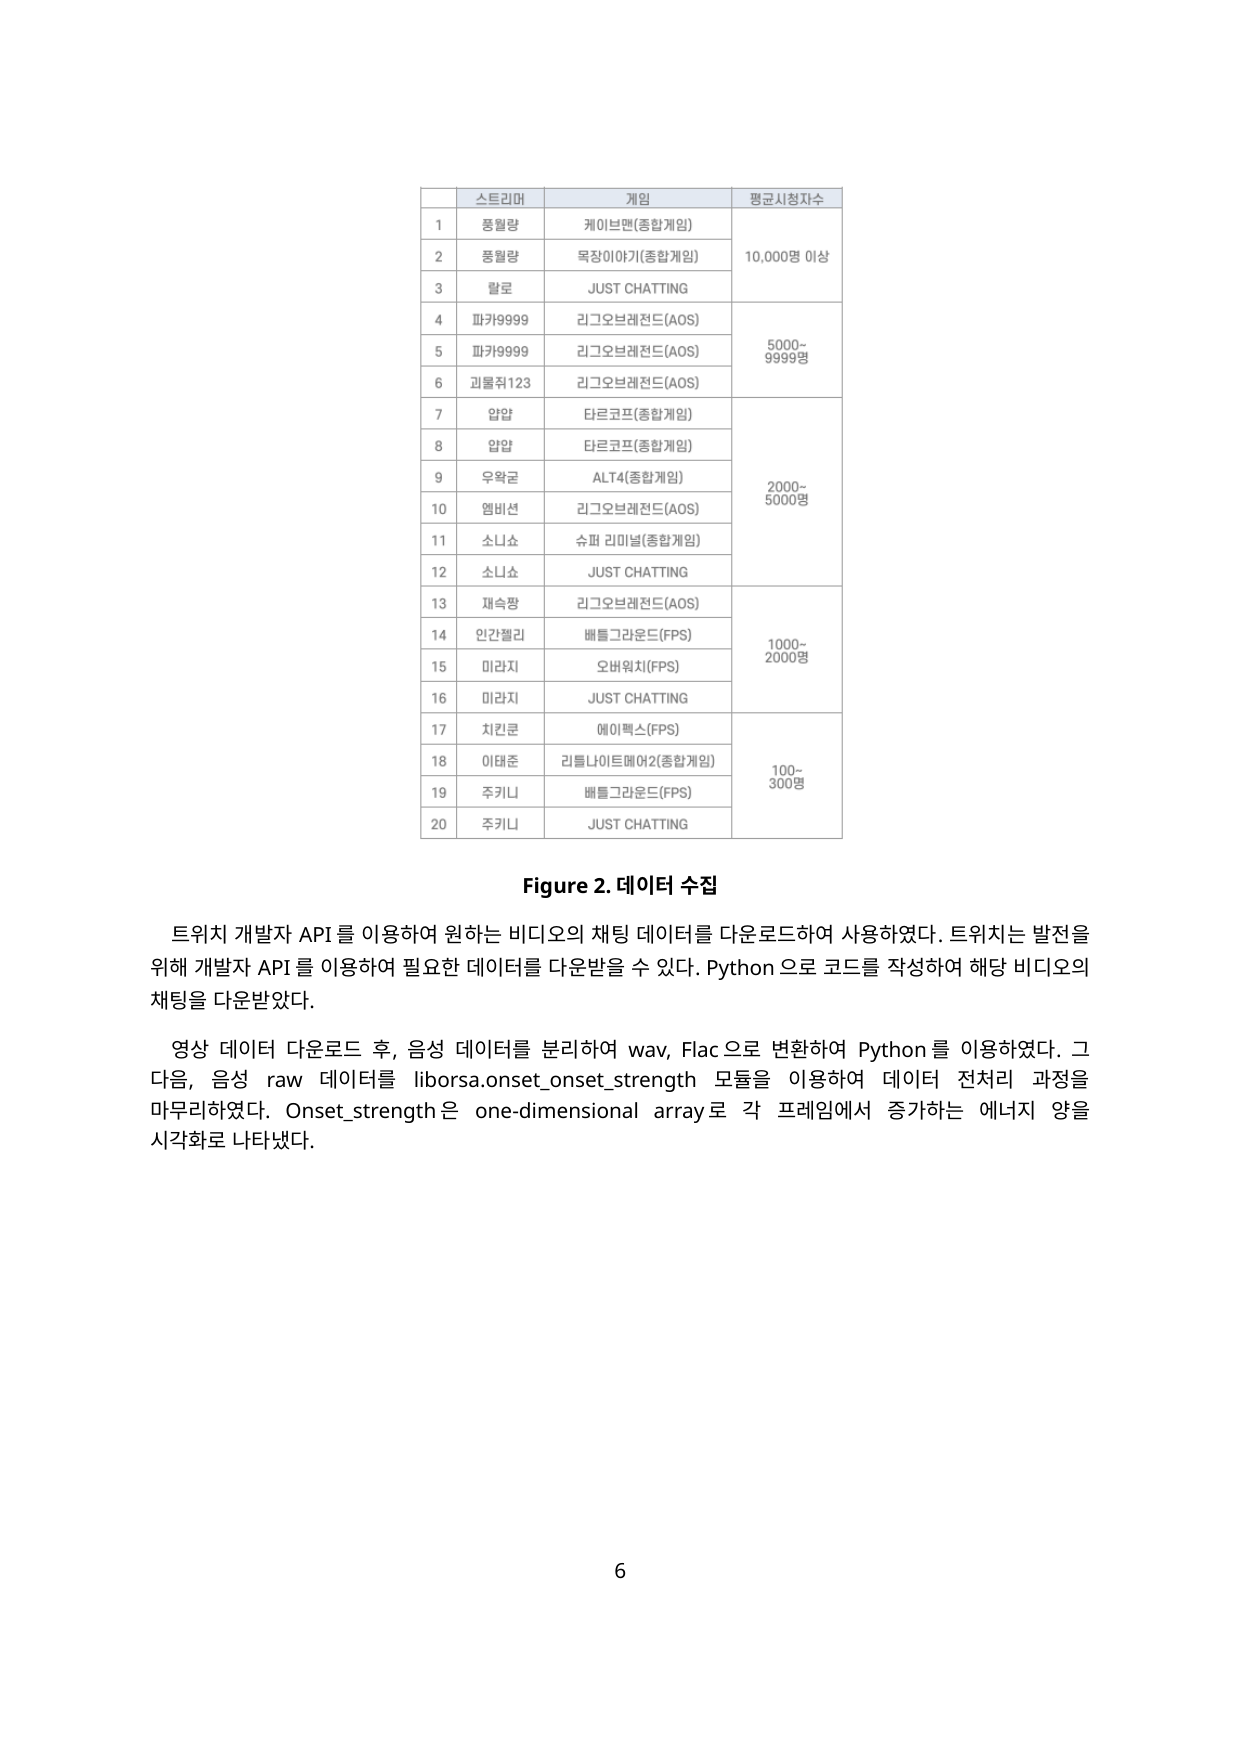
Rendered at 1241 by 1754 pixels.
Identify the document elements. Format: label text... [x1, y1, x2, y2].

picture [403, 177, 858, 851]
text 영상 데이터 다운로드 후, 음성 데이터를 분리하여 wav, Flac으로 변환하여 Python를 이용하였다. 그 다음, 음성 raw 데이터를 liborsa.onset_onset_strength 모듈을 이용하여 데이터 전처리 과정을 마무리하였다. Onset_strength은 one-dimensional array로 각 프레임에서 증가하는 에너지 양을 시각화로 나타냈다. [150, 1033, 1090, 1154]
text 트위치 개발자 API를 이용하여 원하는 비디오의 채팅 데이터를 다운로드하여 사용하였다. 트위치는 발전을 위해 개발자 API를 이용하여 필요한 데이터를 다운받을 수 있다. Python으로 코드를 작성하여 해당 비디오의 채팅을 다운받았다. [150, 918, 1090, 1014]
text Figure 2. 데이터 수집 [150, 869, 1090, 899]
